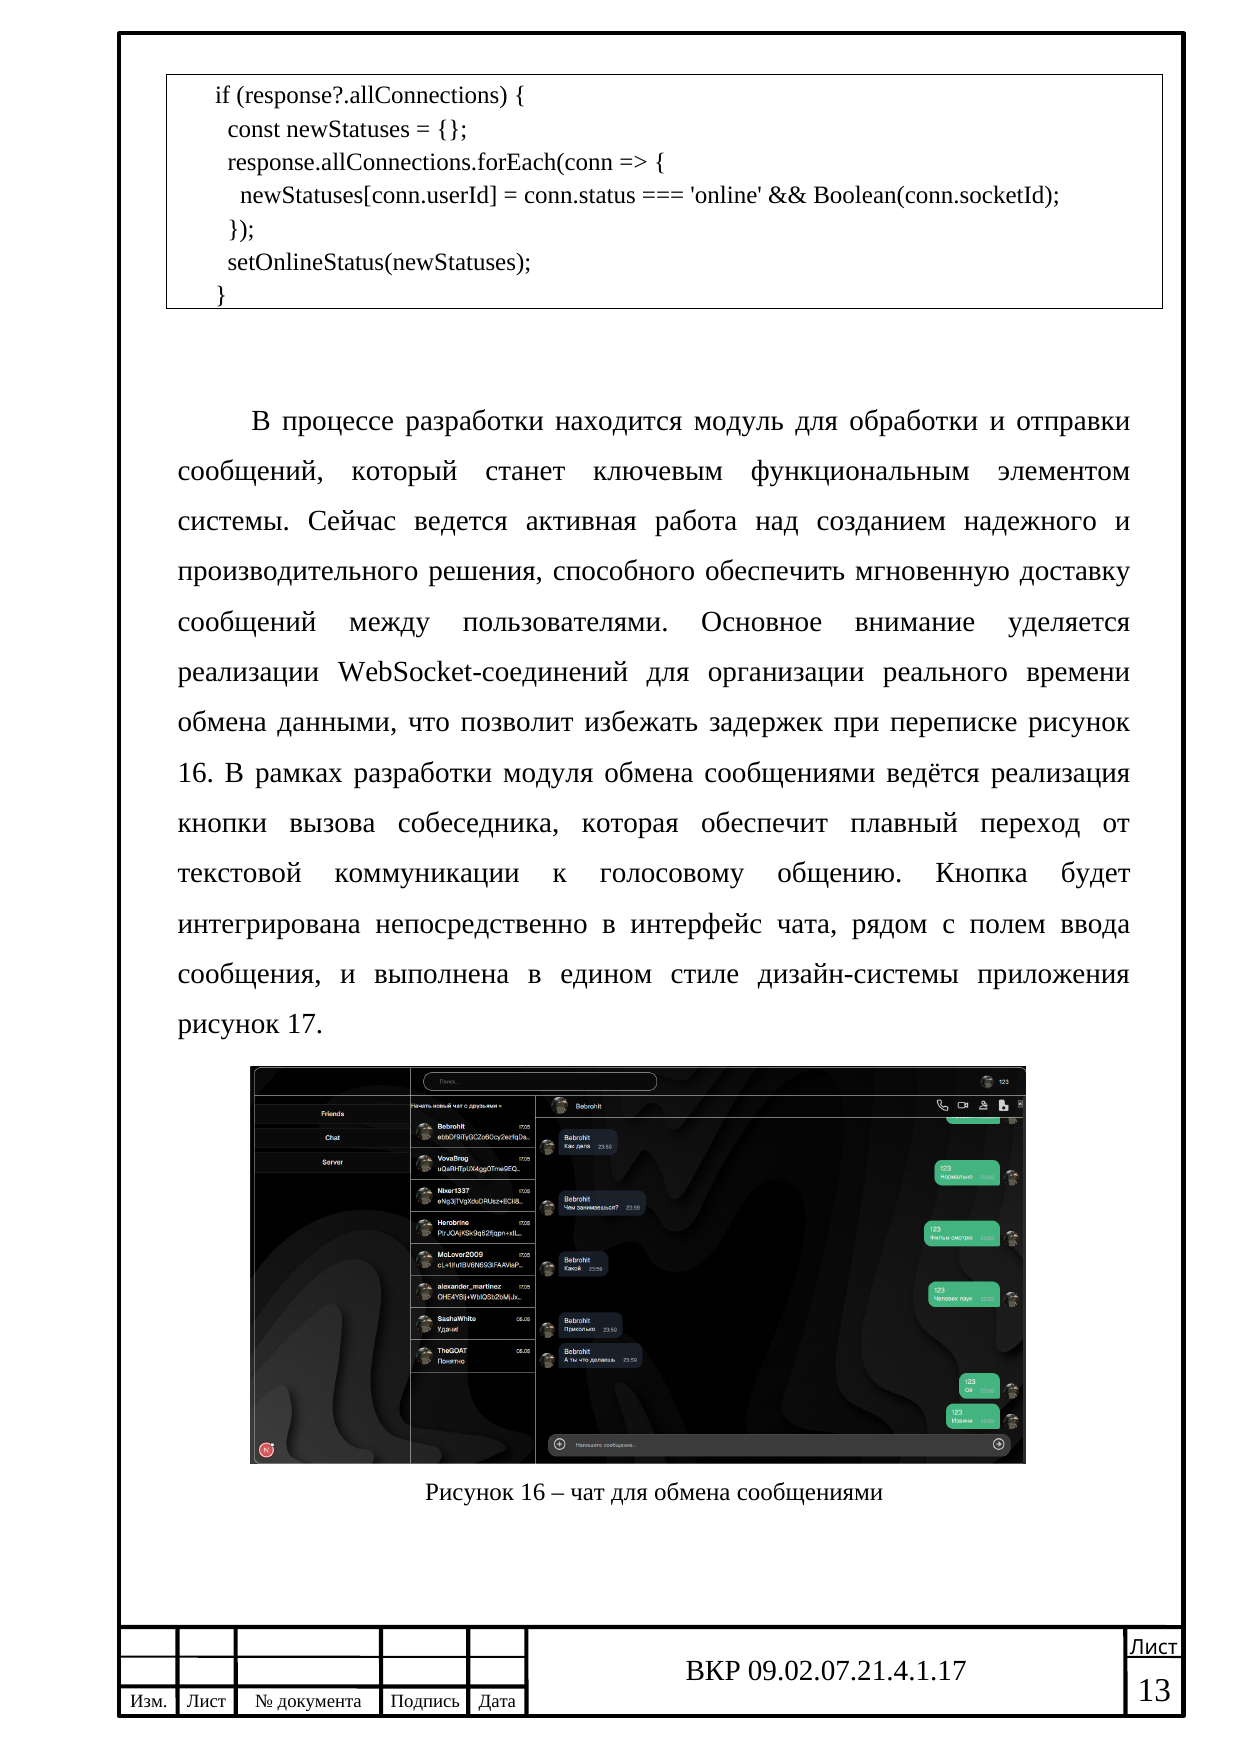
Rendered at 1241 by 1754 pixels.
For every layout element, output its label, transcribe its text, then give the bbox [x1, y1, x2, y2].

text Рисунок 16 – чат для обмена сообщениями [177, 1477, 1131, 1506]
picture [250, 1066, 1026, 1464]
text В процессе разработки находится модуль для обработки и отправки сообщений, который станет ключевым функциональным элементом системы. Сейчас ведется активная работа над созданием надежного и производительного решения, способного обеспечить мгновенную доставку сообщений между пользователями. Основное внимание уделяется реализации WebSocket-соединений для организации реального времени обмена данными, что позволит избежать задержек при переписке рисунок 16. В рамках разработки модуля обмена сообщениями ведётся реализация кнопки вызова собеседника, которая обеспечит плавный переход от текстовой коммуникации к голосовому общению. Кнопка будет интегрирована непосредственно в интерфейс чата, рядом с полем ввода сообщения, и выполнена в едином стиле дизайн-системы приложения рисунок 17. [177, 403, 1131, 1040]
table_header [167, 75, 1162, 308]
